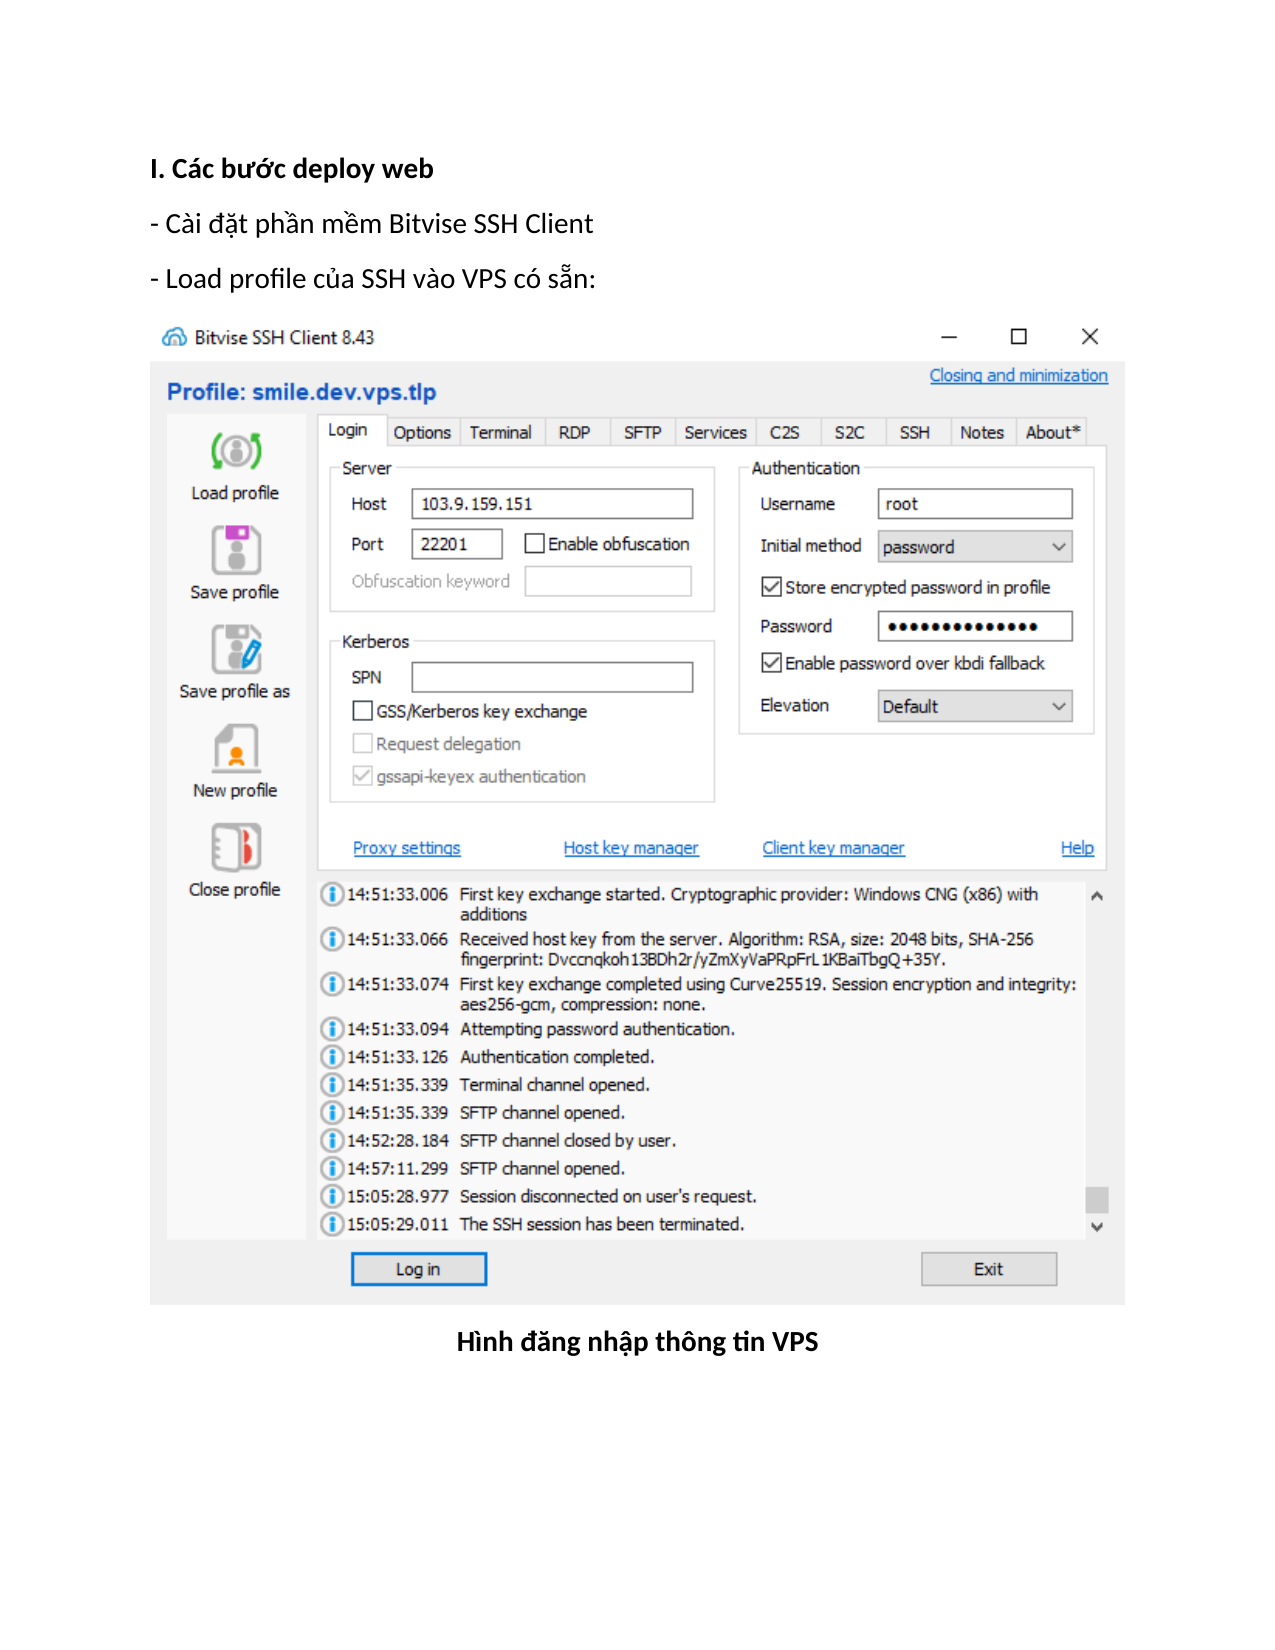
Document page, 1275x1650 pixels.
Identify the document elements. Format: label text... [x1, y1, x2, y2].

text I. Các bước deploy web [150, 150, 1125, 186]
picture [150, 315, 1125, 1305]
text Hình đăng nhập thông tin VPS [150, 1323, 1125, 1359]
text - Load profile của SSH vào VPS có sẵn: [150, 260, 1125, 296]
text - Cài đặt phần mềm Bitvise SSH Client [150, 205, 1125, 241]
